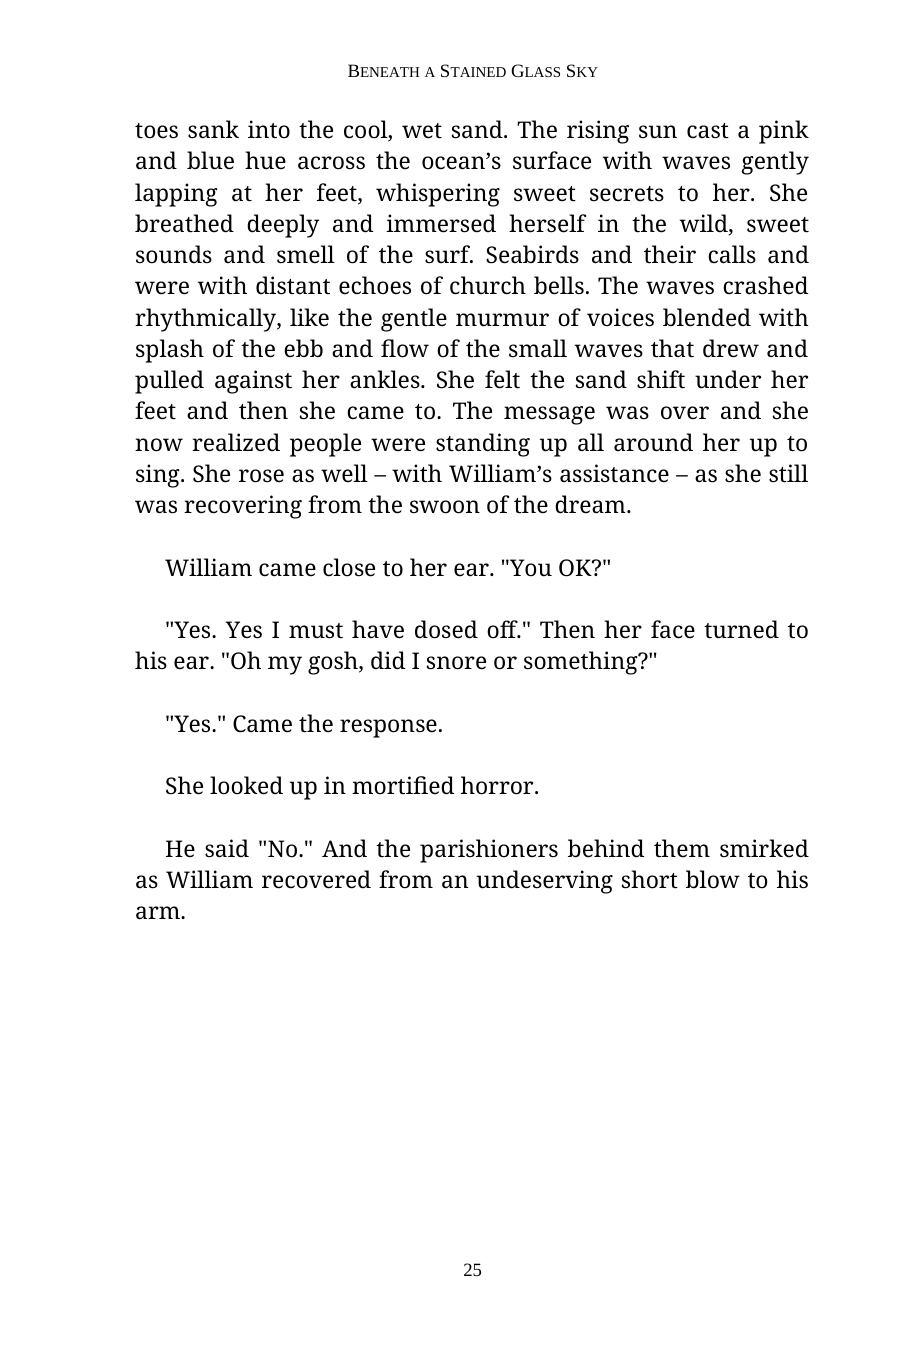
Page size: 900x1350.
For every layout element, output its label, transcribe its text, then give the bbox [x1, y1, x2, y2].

text He said "No." And the parishioners behind them smirked as William recovered from an undeserving short blow to his arm. [135, 833, 810, 926]
text William came close to her ear. "You OK?" [135, 551, 810, 583]
text She looked up in mortified horror. [135, 770, 810, 801]
text "Yes." Came the response. [135, 708, 810, 739]
text "Yes. Yes I must have dosed off." Then her face turned to his ear. "Oh my gosh, did I snore or something?" [135, 614, 810, 676]
